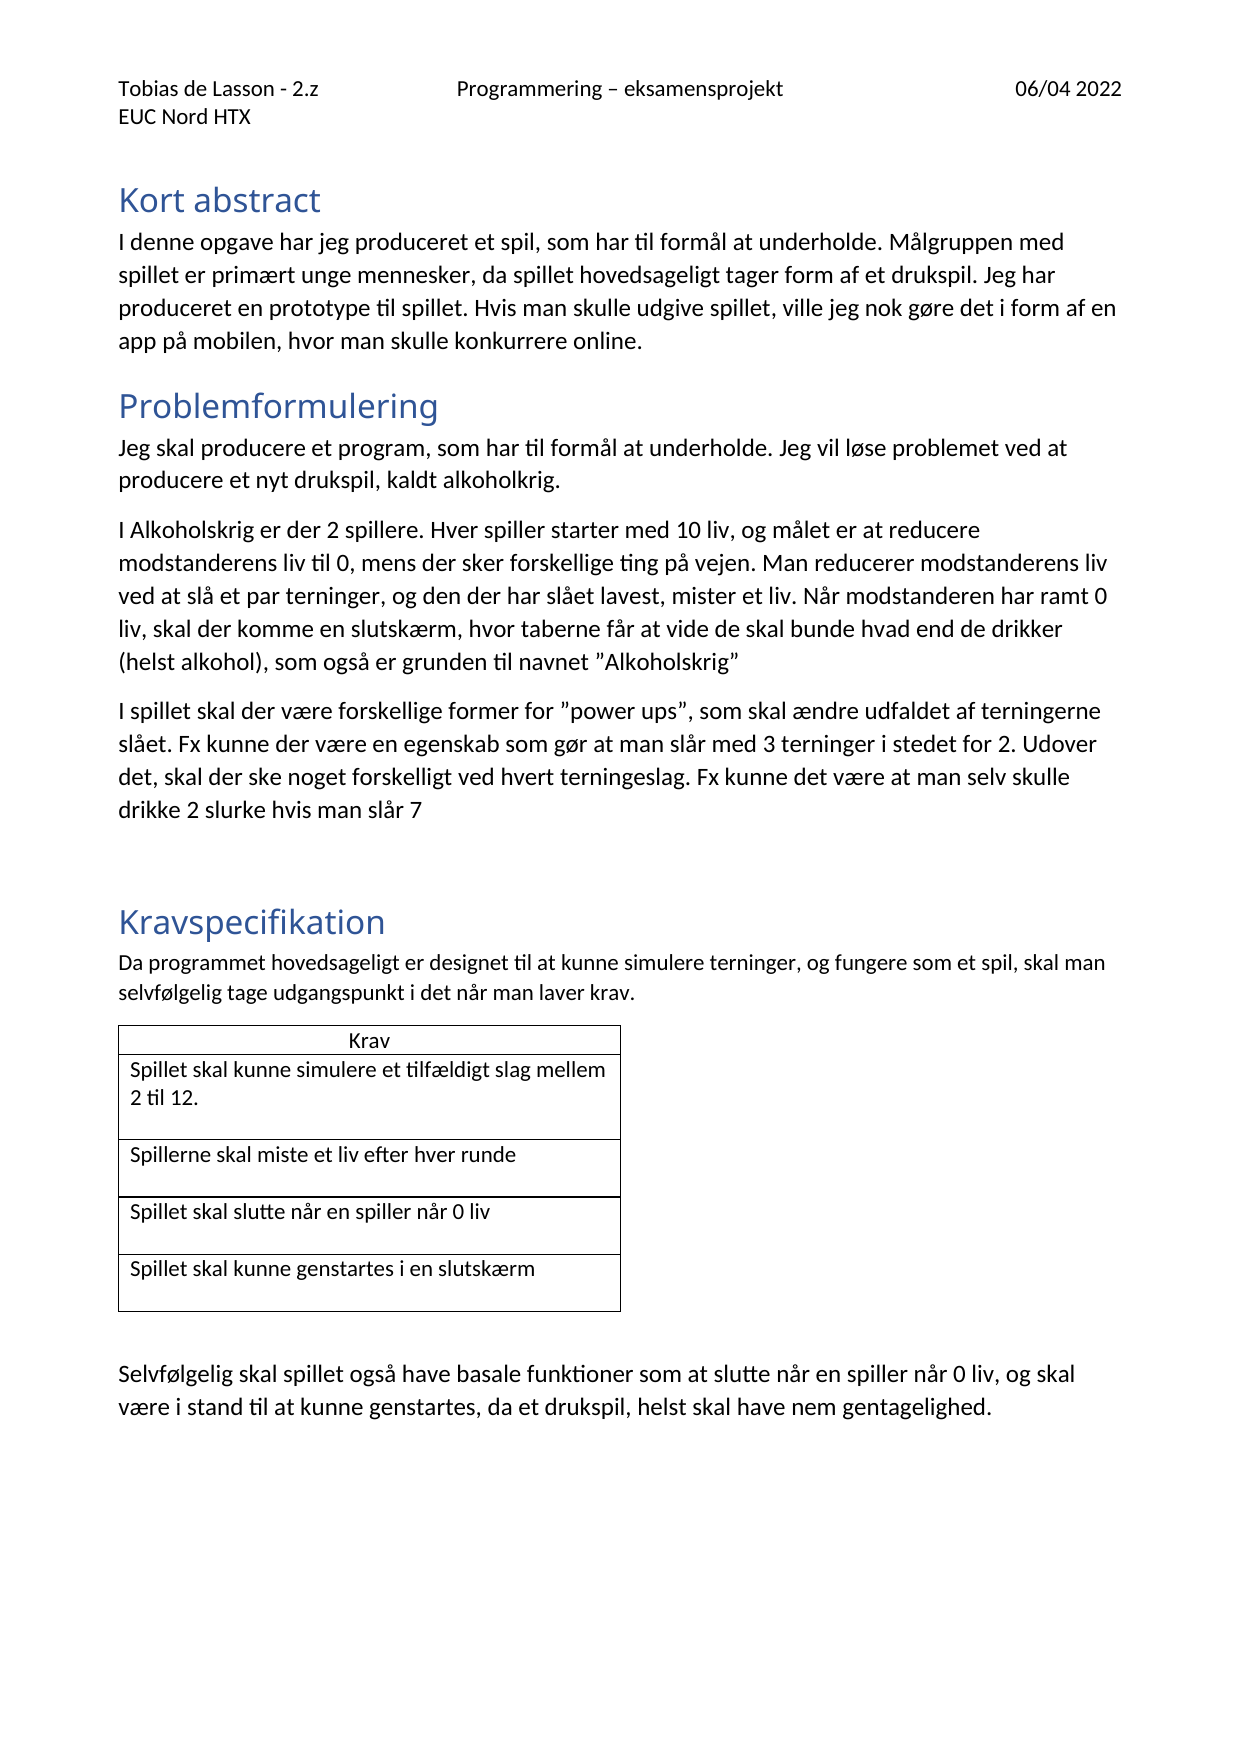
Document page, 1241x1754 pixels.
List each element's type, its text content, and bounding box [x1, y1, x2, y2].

table_header Krav [119, 1026, 620, 1054]
table_cell Spillerne skal miste et liv efter hver runde [119, 1140, 620, 1196]
text Selvfølgelig skal spillet også have basale funktioner som at slutte når en spiller når 0 liv, og skal være i stand til at kunne genstartes, da et drukspil, helst skal have nem gentagelighed. [118, 1358, 1122, 1422]
subtitle Kort abstract [118, 177, 1122, 223]
text I Alkoholskrig er der 2 spillere. Hver spiller starter med 10 liv, og målet er at reducere modstanderens liv til 0, mens der sker forskellige ting på vejen. Man reducerer modstanderens liv ved at slå et par terninger, og den der har slået lavest, mister et liv. Når modstanderen har ramt 0 liv, skal der komme en slutskærm, hvor taberne får at vide de skal bunde hvad end de drikker (helst alkohol), som også er grunden til navnet ”Alkoholskrig” [118, 514, 1122, 676]
table_cell Spillet skal kunne genstartes i en slutskærm [119, 1255, 620, 1311]
subtitle Problemformulering [118, 383, 1122, 428]
table_cell Spillet skal slutte når en spiller når 0 liv [119, 1198, 620, 1253]
subtitle Kravspecifikation [118, 899, 1122, 944]
text Da programmet hovedsageligt er designet til at kunne simulere terninger, og fungere som et spil, skal man selvfølgelig tage udgangspunkt i det når man laver krav. [118, 948, 1122, 1006]
text I denne opgave har jeg produceret et spil, som har til formål at underholde. Målgruppen med spillet er primært unge mennesker, da spillet hovedsageligt tager form af et drukspil. Jeg har produceret en prototype til spillet. Hvis man skulle udgive spillet, ville jeg nok gøre det i form af en app på mobilen, hvor man skulle konkurrere online. [118, 226, 1122, 355]
table_cell Spillet skal kunne simulere et tilfældigt slag mellem 2 til 12. [119, 1055, 620, 1139]
text Jeg skal producere et program, som har til formål at underholde. Jeg vil løse problemet ved at producere et nyt drukspil, kaldt alkoholkrig. [118, 432, 1122, 495]
text I spillet skal der være forskellige former for ”power ups”, som skal ændre udfaldet af terningerne slået. Fx kunne der være en egenskab som gør at man slår med 3 terninger i stedet for 2. Udover det, skal der ske noget forskelligt ved hvert terningeslag. Fx kunne det være at man selv skulle drikke 2 slurke hvis man slår 7 [118, 696, 1122, 825]
